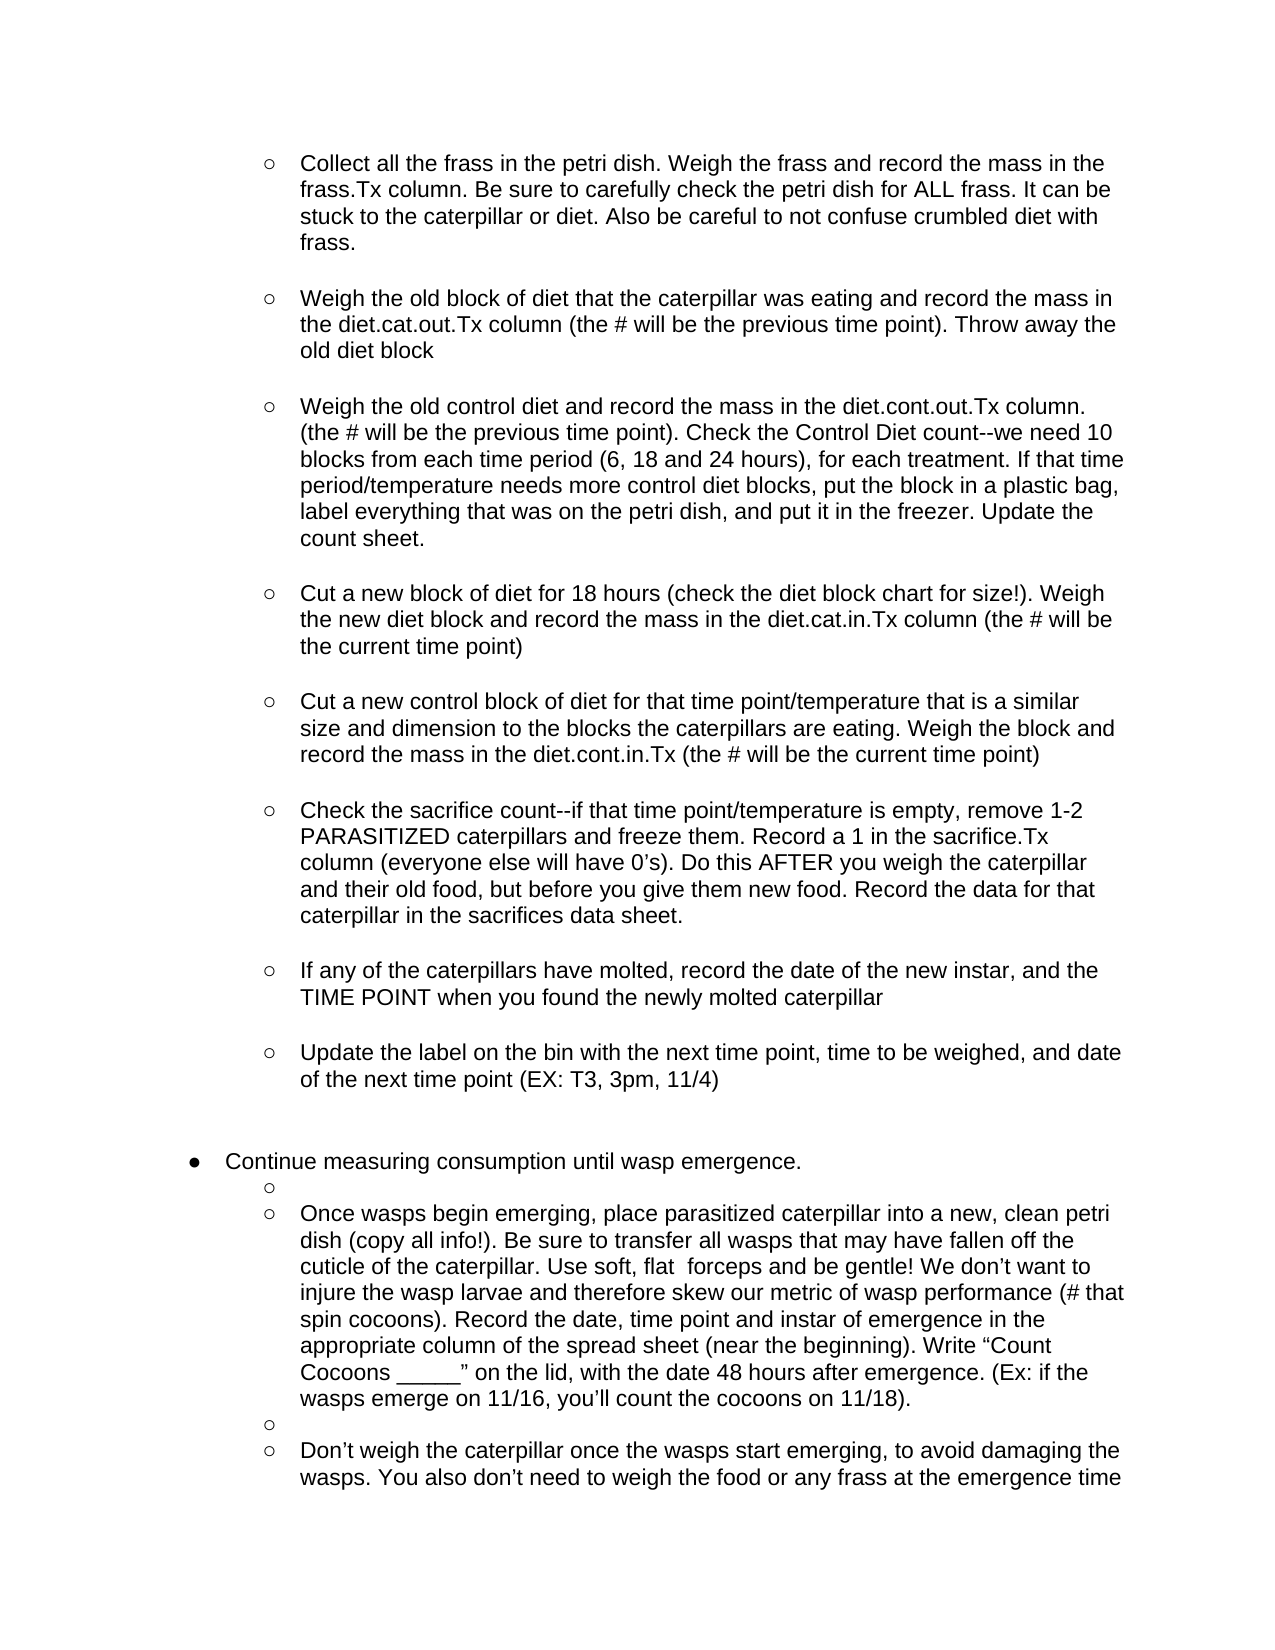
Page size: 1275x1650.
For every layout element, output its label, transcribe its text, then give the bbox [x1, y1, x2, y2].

list Cut a new control block of diet for that time point/temperature that is a similar size and dimension to the blocks the caterpillars are eating. Weigh the block and record the mass in the diet.cont.in.Tx (the # will be the current time point) [262, 688, 1125, 767]
list Weigh the old block of diet that the caterpillar was eating and record the mass in the diet.cat.out.Tx column (the # will be the previous time point). Throw away the old diet block [262, 284, 1125, 364]
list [262, 1437, 1125, 1490]
list Once wasps begin emerging, place parasitized caterpillar into a new, clean petri dish (copy all info!). Be sure to transfer all wasps that may have fallen off the cuticle of the caterpillar. Use soft, flat forceps and be gentle! We don’t want to injure the wasp larvae and therefore skew our metric of wasp performance (# that spin cocoons). Record the date, time point and instar of emergence in the appropriate column of the spread sheet (near the beginning). Write “Count Cocoons _____” on the lid, with the date 48 hours after emergence. (Ex: if the wasps emerge on 11/16, you’ll count the cocoons on 11/18). [262, 1200, 1125, 1411]
list Continue measuring consumption until wasp emergence. [187, 1148, 1125, 1174]
list Weigh the old control diet and record the mass in the diet.cont.out.Tx column. (the # will be the previous time point). Check the Control Diet count--we need 10 blocks from each time period (6, 18 and 24 hours), for each treatment. If that time period/temperature needs more control diet blocks, put the block in a plastic bag, label everything that was on the petri dish, and put it in the freezer. Update the count sheet. [262, 393, 1125, 551]
list Update the label on the bin with the next time point, time to be weighed, and date of the next time point (EX: T3, 3pm, 11/4) [262, 1039, 1125, 1092]
list Check the sacrifice count--if that time point/temperature is empty, remove 1-2 PARASITIZED caterpillars and freeze them. Record a 1 in the sacrifice.Tx column (everyone else will have 0’s). Do this AFTER you weigh the caterpillar and their old food, but before you give them new food. Record the data for that caterpillar in the sacrifices data sheet. [262, 797, 1125, 928]
list Cut a new block of diet for 18 hours (check the diet block chart for size!). Weigh the new diet block and record the mass in the diet.cat.in.Tx column (the # will be the current time point) [262, 580, 1125, 659]
list If any of the caterpillars have molted, record the date of the new instar, and the TIME POINT when you found the newly molted caterpillar [262, 957, 1125, 1010]
list Collect all the frass in the petri dish. Weigh the frass and record the mass in the frass.Tx column. Be sure to carefully check the petri dish for ALL frass. It can be stuck to the caterpillar or diet. Also be careful to not confuse crumbled diet with frass. [262, 150, 1125, 255]
